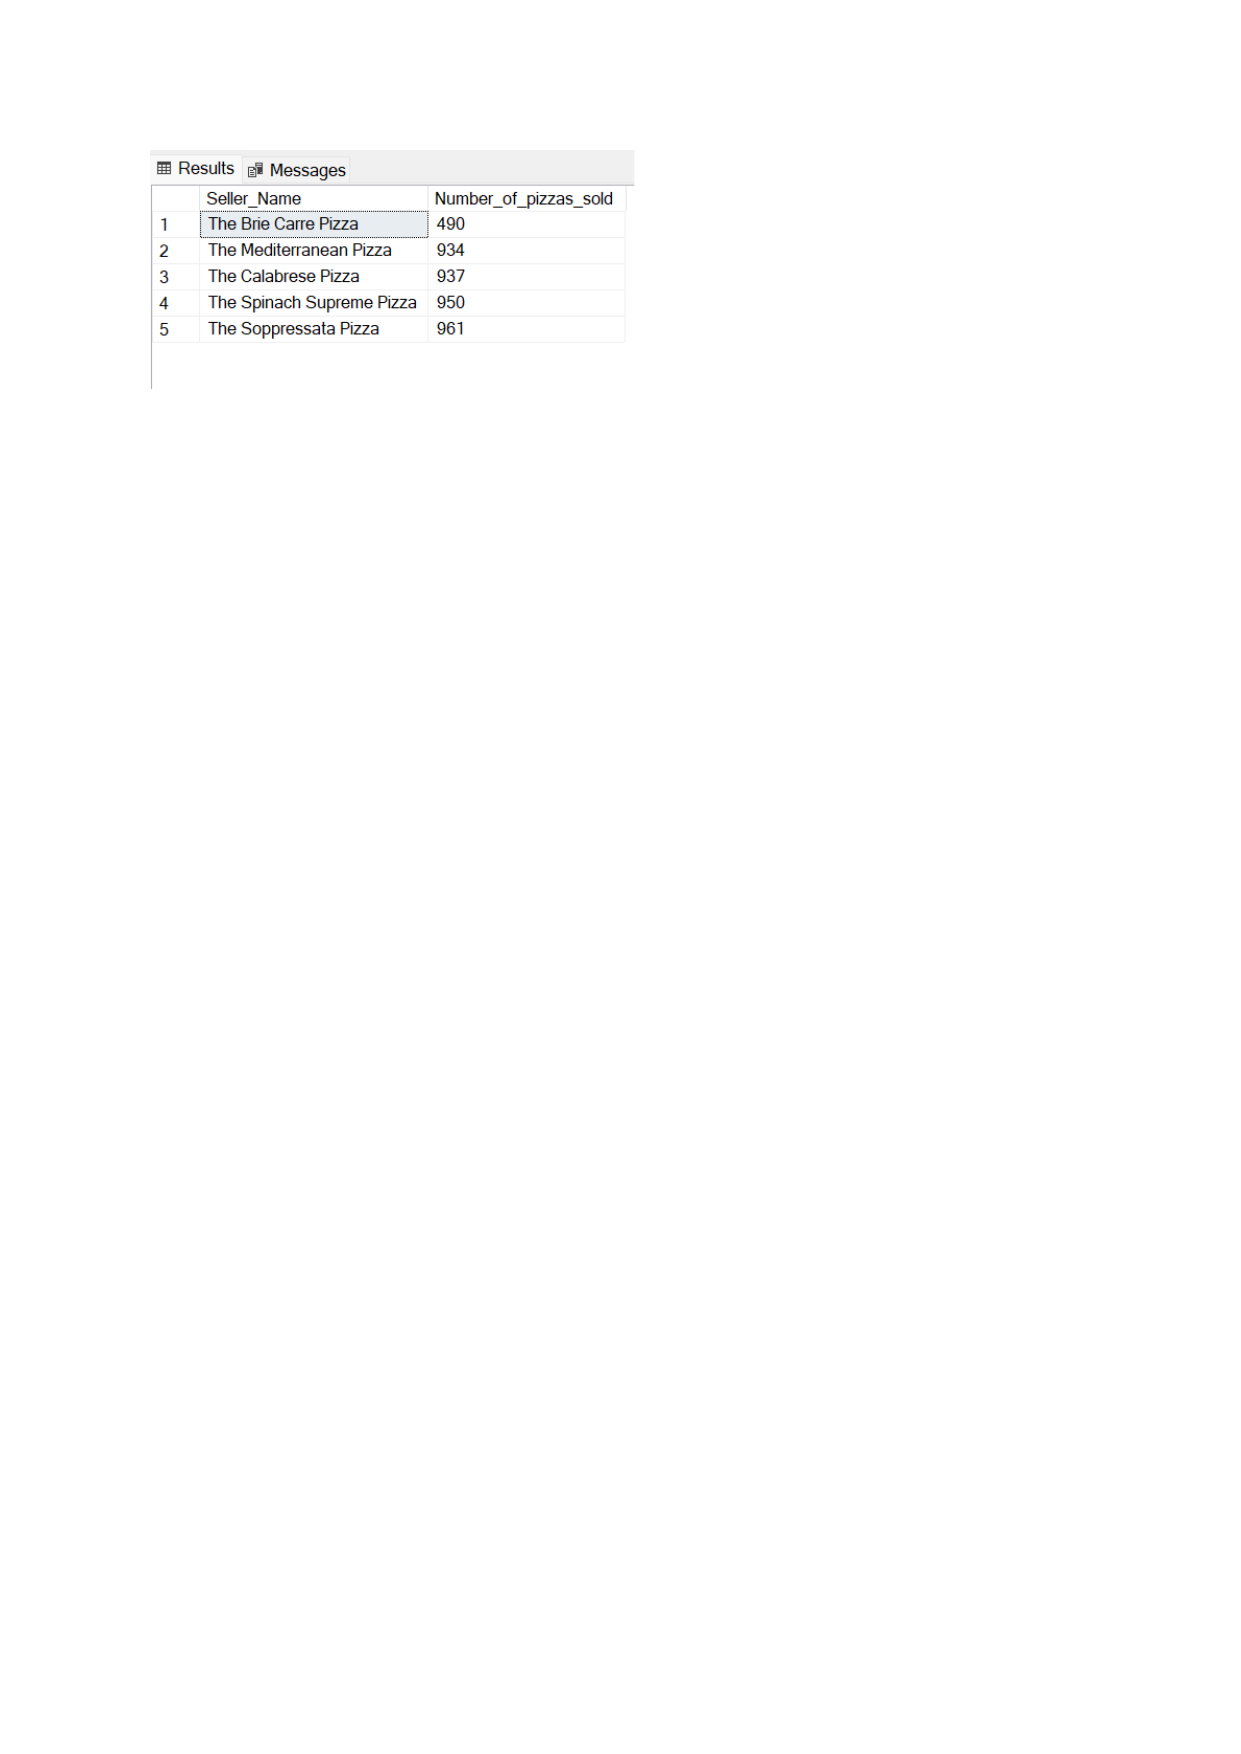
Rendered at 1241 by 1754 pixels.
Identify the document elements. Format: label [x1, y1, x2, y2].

picture [150, 150, 635, 389]
